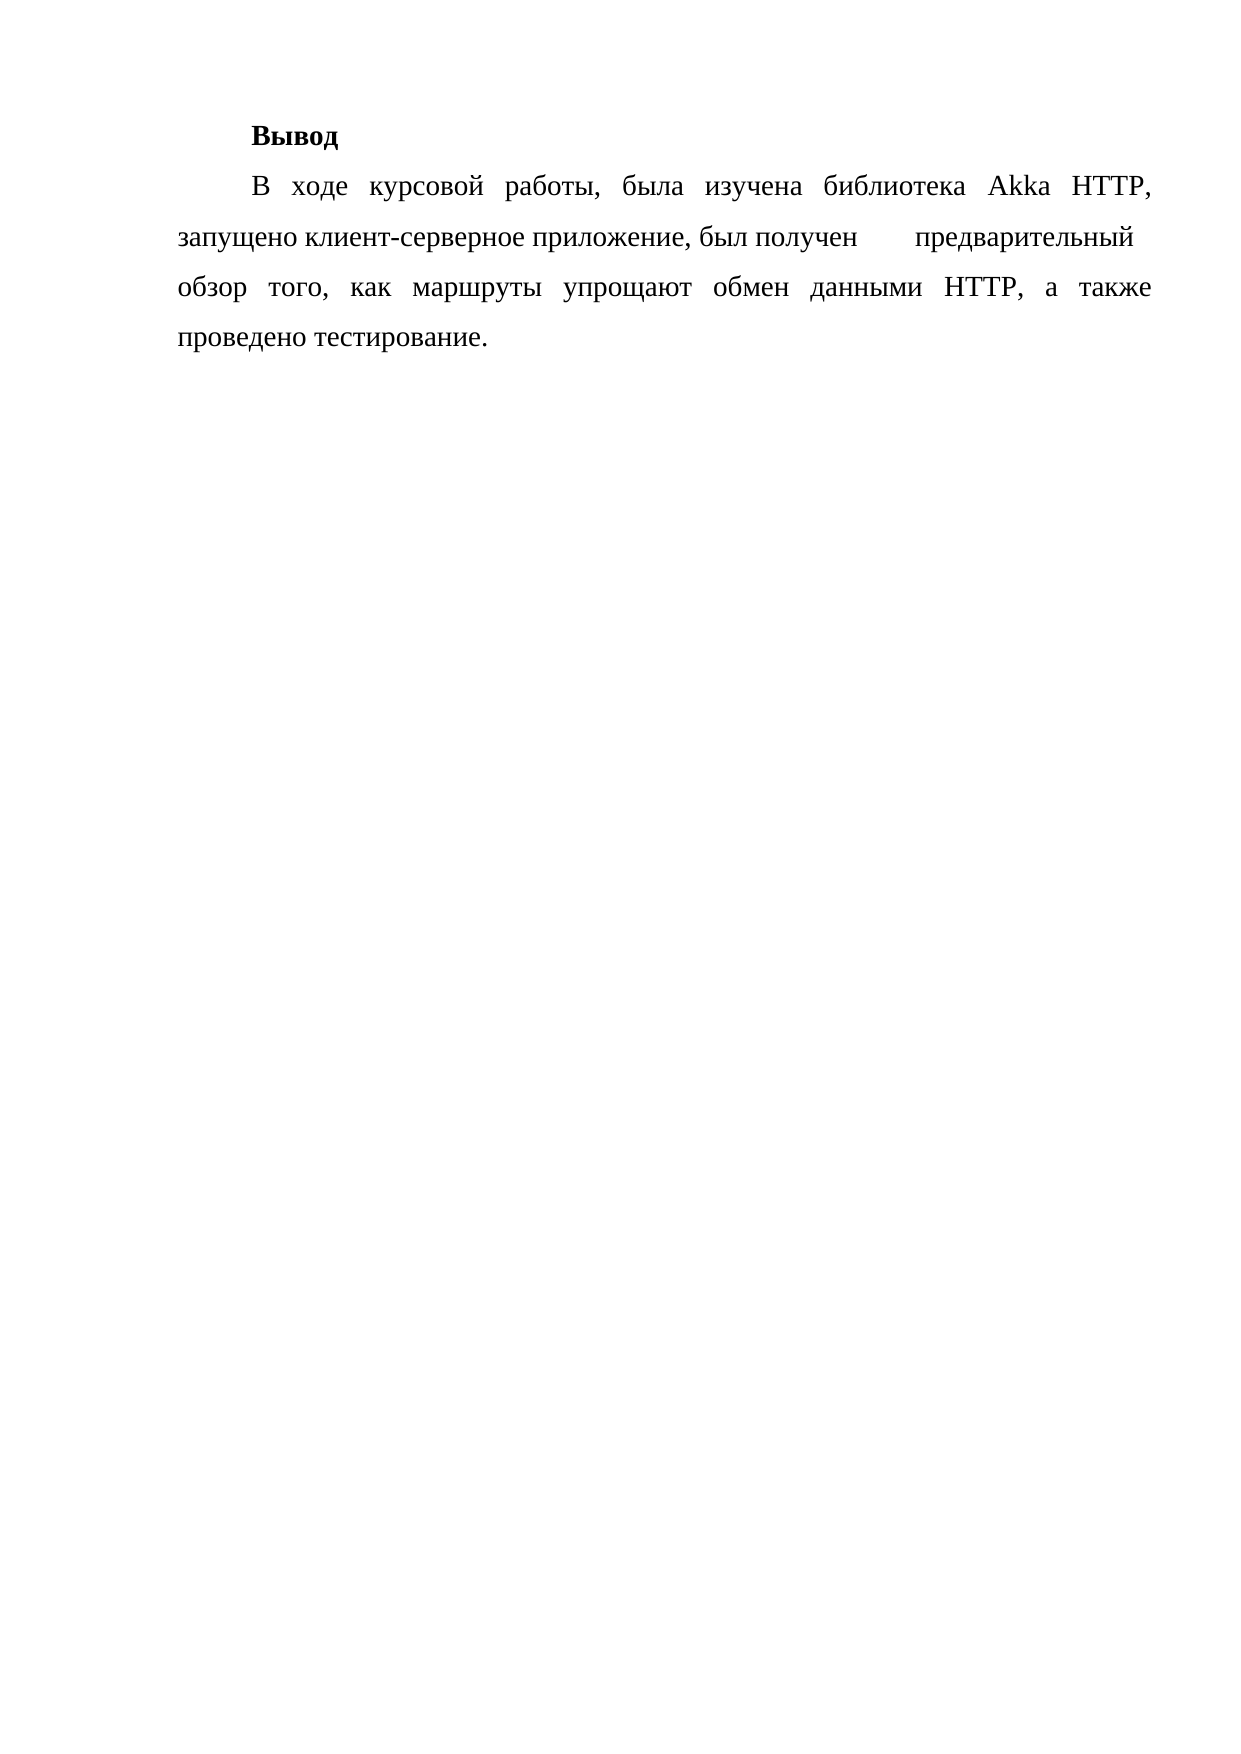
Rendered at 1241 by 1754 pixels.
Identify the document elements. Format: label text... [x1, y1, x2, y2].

text В ходе курсовой работы, была изучена библиотека Akka HTTP, запущено клиент-серверное приложение, был получен предварительный обзор того, как маршруты упрощают обмен данными HTTP, а также проведено тестирование. [177, 168, 1152, 353]
subtitle Вывод [177, 118, 1152, 152]
